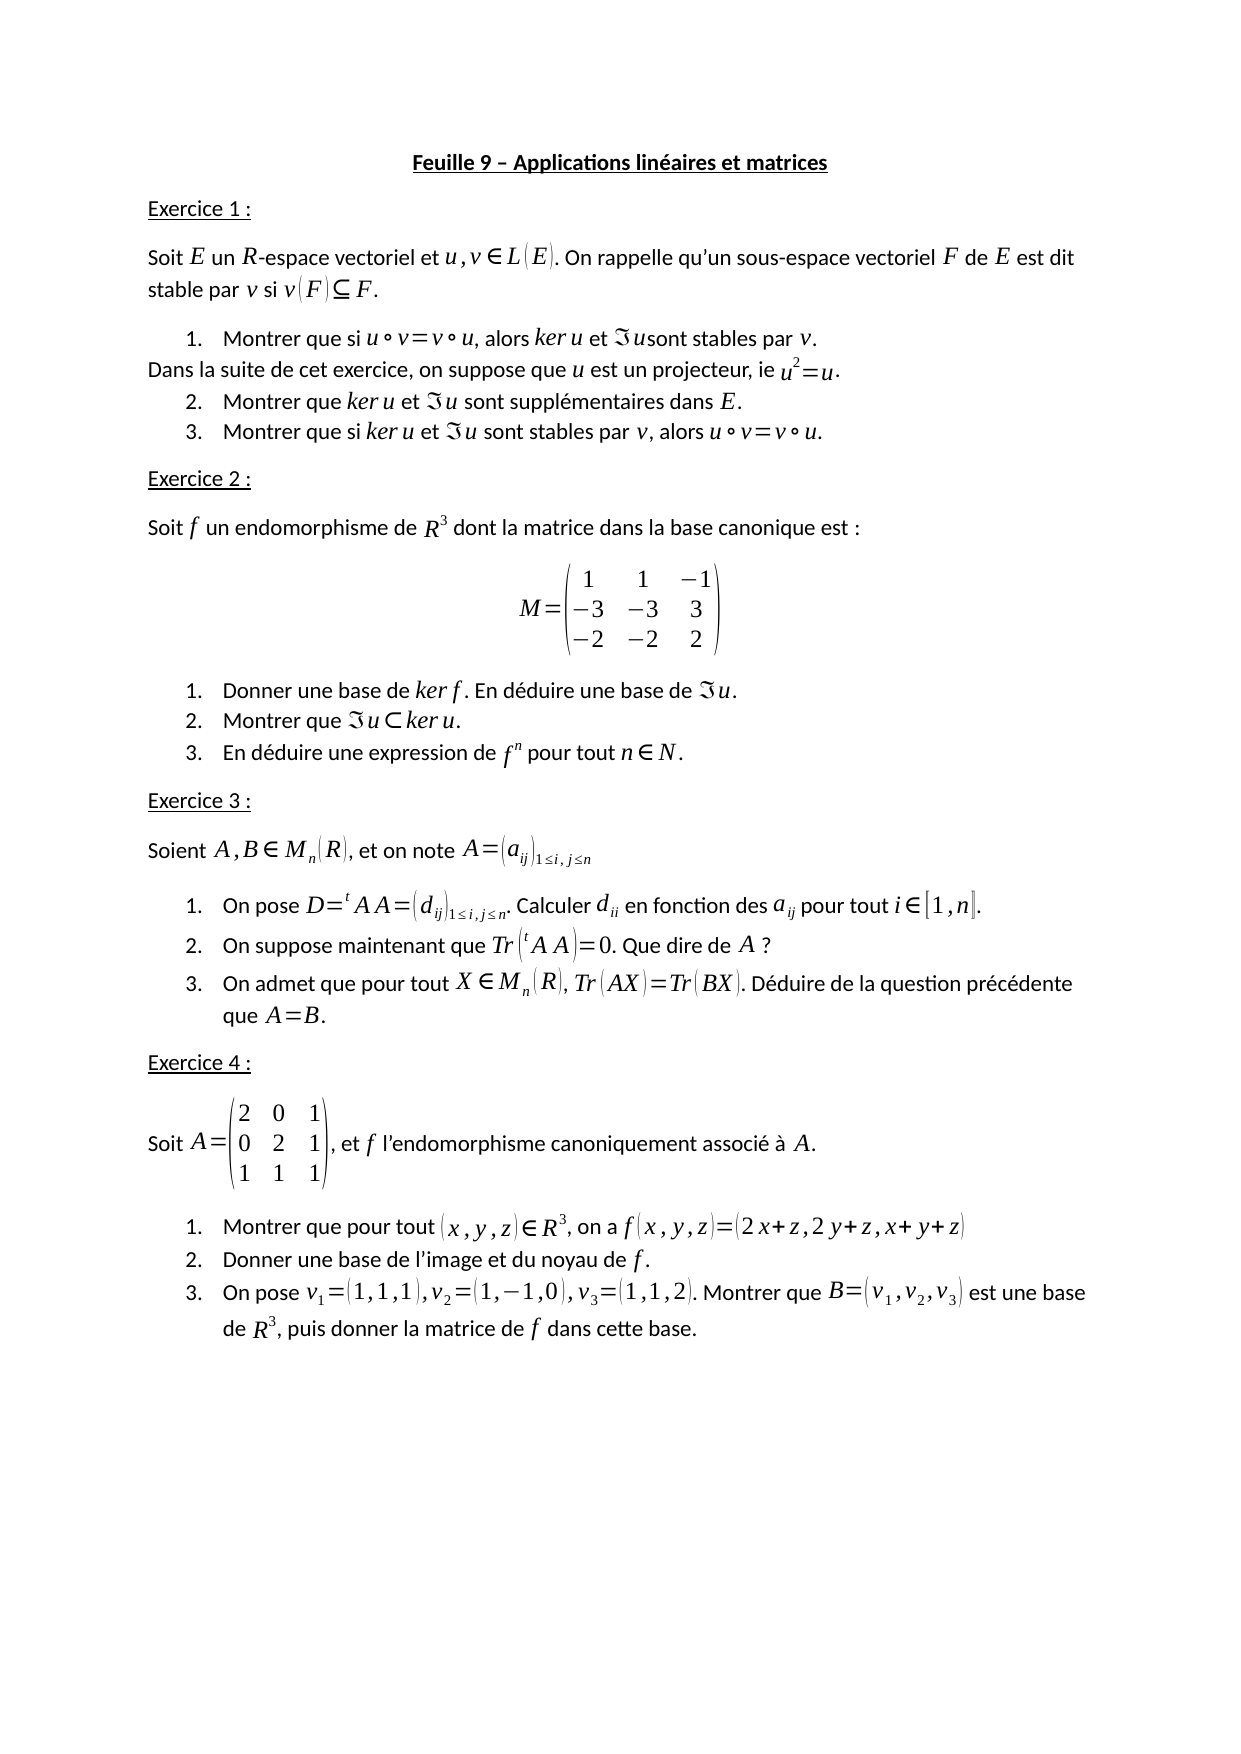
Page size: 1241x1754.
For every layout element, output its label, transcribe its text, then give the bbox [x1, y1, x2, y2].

text Exercice 3 : [148, 786, 1093, 814]
list Montrer que si et sont stables par , alors . [185, 417, 1093, 445]
list Dans la suite de cet exercice, on suppose que est un projecteur, ie . [148, 354, 1093, 385]
list En déduire une expression de pour tout . [185, 736, 1093, 768]
text Exercice 2 : [148, 464, 1093, 492]
list Montrer que si , alors et sont stables par . [185, 324, 1093, 352]
list On suppose maintenant que . Que dire de ? [185, 926, 1093, 964]
text Soit , et l’endomorphisme canoniquement associé à . [148, 1095, 1093, 1191]
text Soient , et on note [148, 833, 1093, 868]
list Donner une base de l’image et du noyau de . [185, 1245, 1093, 1273]
list Donner une base de . En déduire une base de . [185, 676, 1093, 704]
list On pose . Calculer en fonction des pour tout . [185, 887, 1093, 923]
text Exercice 4 : [148, 1048, 1093, 1076]
list On pose . Montrer que est une base de , puis donner la matrice de dans cette base. [185, 1275, 1093, 1343]
list On admet que pour tout , . Déduire de la question précédente que . [185, 966, 1093, 1029]
text Soit un -espace vectoriel et . On rappelle qu’un sous-espace vectoriel de est dit stable par si . [148, 241, 1093, 305]
text Feuille 9 – Applications linéaires et matrices [148, 148, 1093, 176]
list Montrer que pour tout , on a [185, 1210, 1093, 1243]
text Soit un endomorphisme de dont la matrice dans la base canonique est : [148, 511, 1093, 542]
list Montrer que . [185, 706, 1093, 734]
list Montrer que et sont supplémentaires dans . [185, 387, 1093, 415]
text Exercice 1 : [148, 194, 1093, 222]
